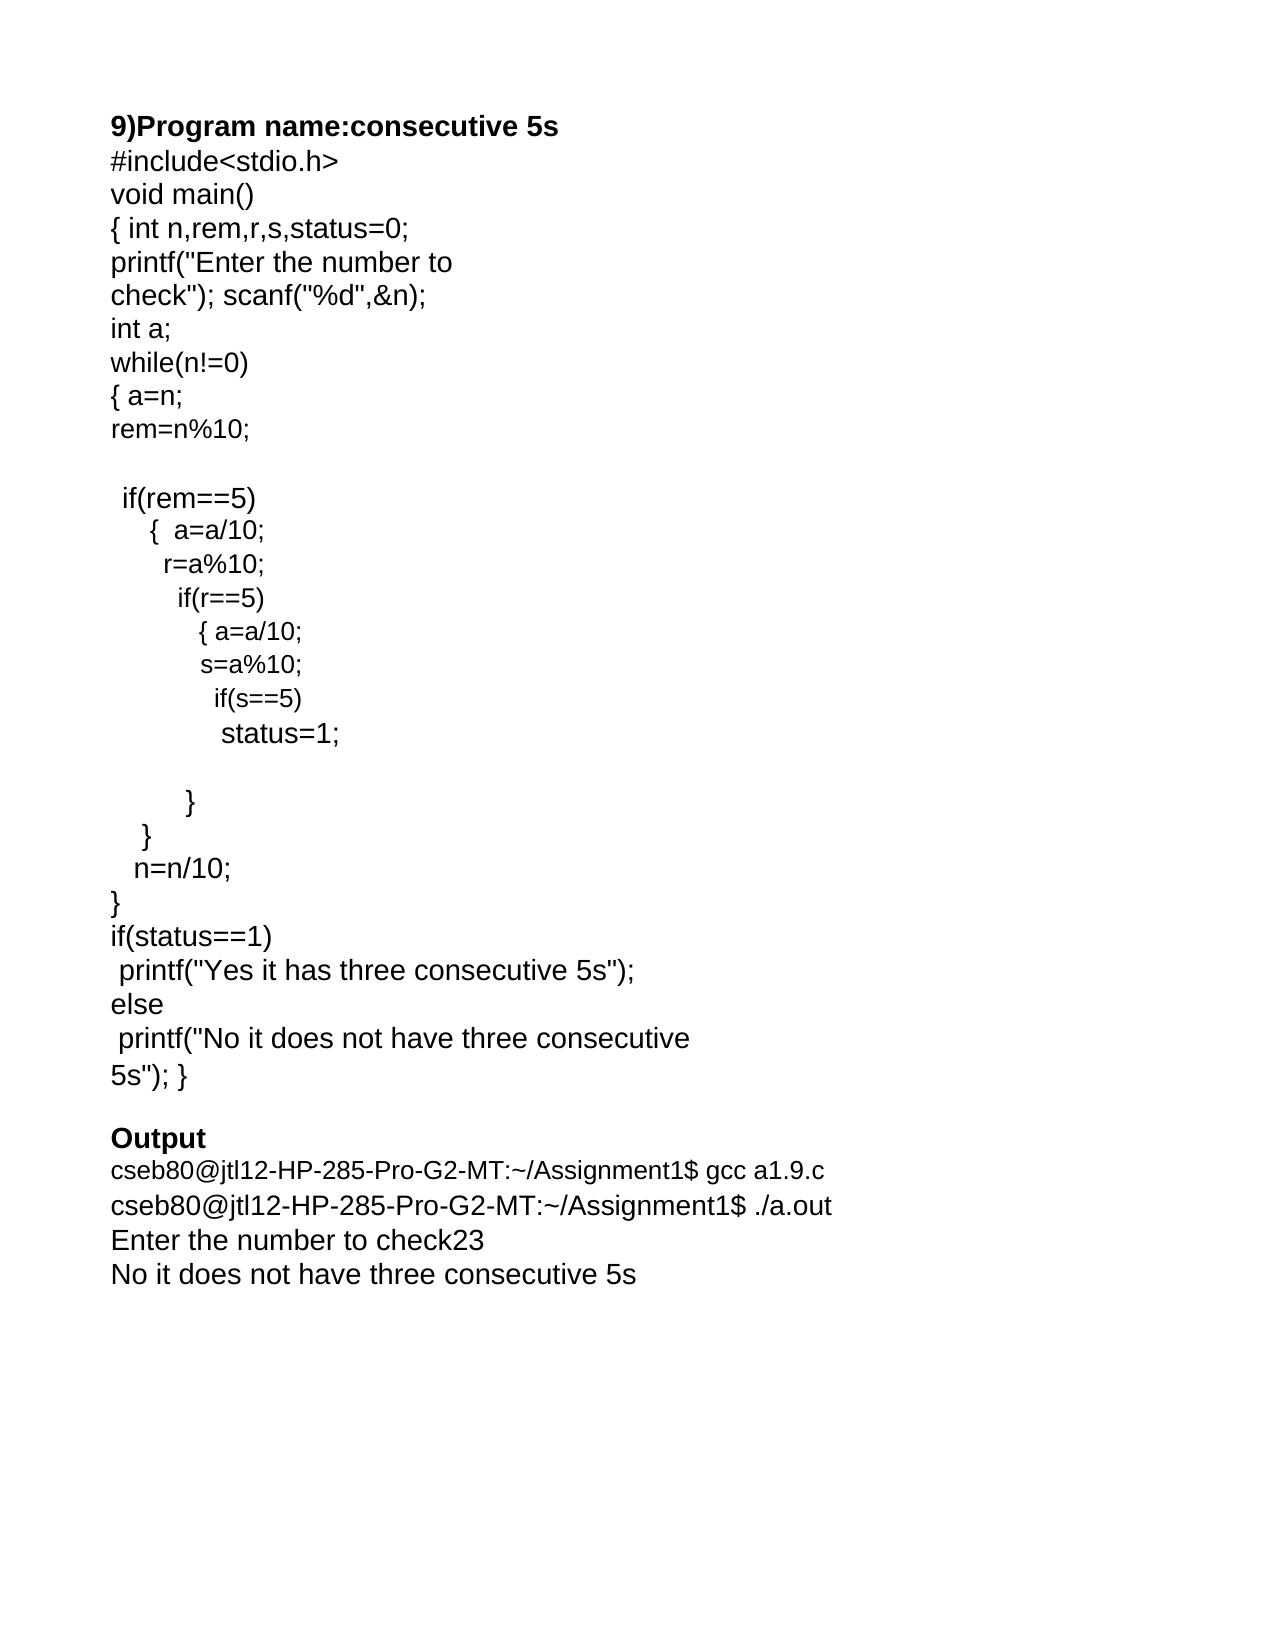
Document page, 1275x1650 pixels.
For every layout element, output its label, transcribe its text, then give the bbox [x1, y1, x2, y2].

text } [185, 784, 1125, 817]
text } [110, 885, 1125, 919]
text status=1; [221, 716, 1125, 750]
text 9)Program name:consecutive 5s [110, 109, 1125, 142]
text { a=a/10; r=a%10; if(r==5) [133, 514, 264, 613]
text Enter the number to check23 [110, 1223, 1125, 1257]
text cseb80@jtl12-HP-285-Pro-G2-MT:~/Assignment1$ ./a.out [110, 1189, 1125, 1221]
text cseb80@jtl12-HP-285-Pro-G2-MT:~/Assignment1$ gcc a1.9.c [110, 1155, 1125, 1185]
text n=n/10; [133, 852, 1125, 885]
text No it does not have three consecutive 5s [110, 1257, 1125, 1290]
text if(rem==5) [110, 481, 256, 514]
text { int n,rem,r,s,status=0; printf("Enter the number to check"); scanf("%d",&n); [110, 211, 537, 312]
text { a=a/10; s=a%10; if(s==5) [185, 616, 302, 713]
text rem=n%10; [110, 413, 250, 444]
text else [110, 987, 1125, 1020]
text printf("Yes it has three consecutive 5s"); [119, 953, 1125, 987]
text Output [110, 1121, 1125, 1154]
text if(status==1) [110, 919, 1125, 953]
text int a; while(n!=0) { a=n; [110, 312, 252, 412]
text #include<stdio.h> [110, 143, 1125, 177]
text } [142, 818, 1125, 851]
text printf("No it does not have three consecutive 5s"); } [110, 1021, 708, 1092]
text void main() [110, 177, 1125, 211]
